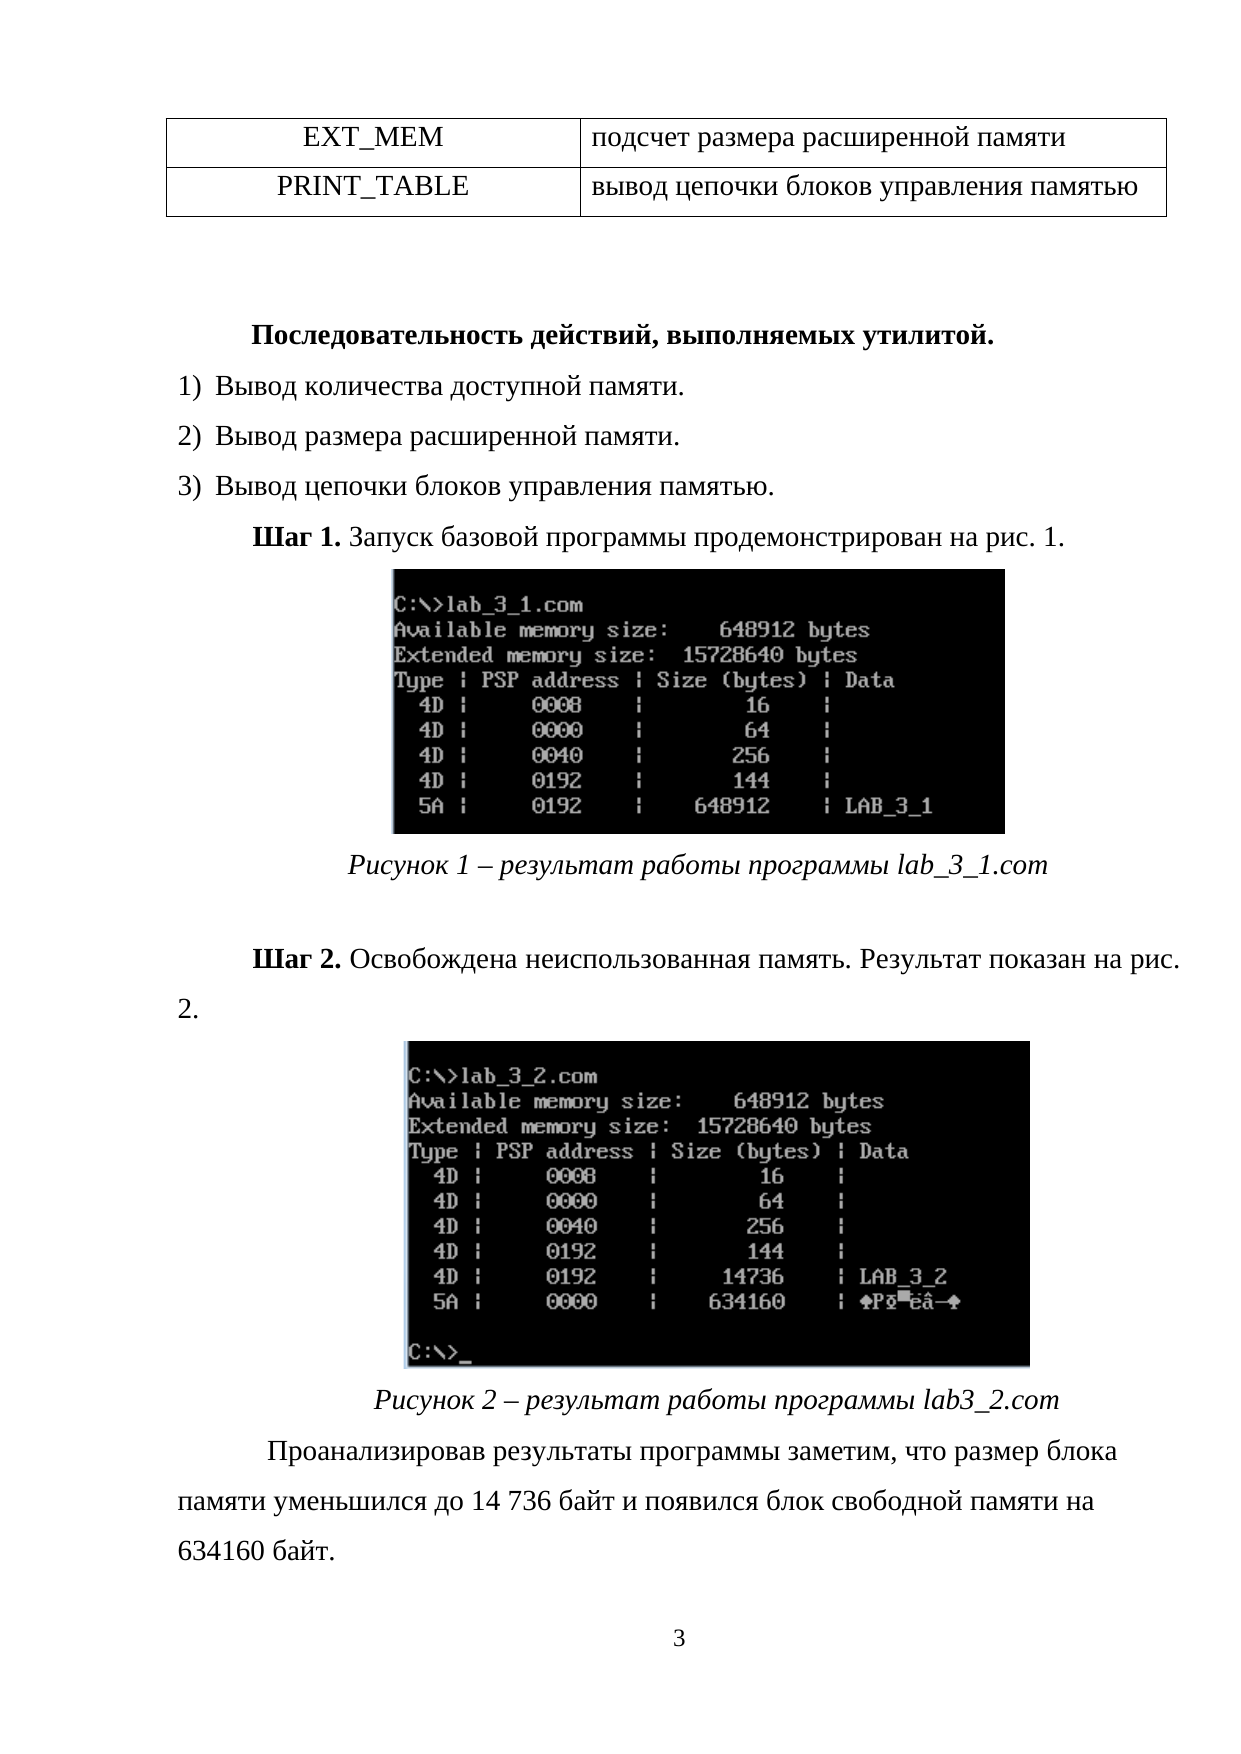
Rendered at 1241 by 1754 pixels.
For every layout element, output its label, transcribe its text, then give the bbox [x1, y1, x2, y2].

text Последовательность действий, выполняемых утилитой. [177, 317, 1181, 351]
picture [391, 569, 1005, 834]
table_cell подсчет размера расширенной памяти [581, 119, 1166, 167]
list Вывод цепочки блоков управления памятью. [177, 468, 1181, 502]
picture [403, 1041, 1030, 1369]
table_cell вывод цепочки блоков управления памятью [581, 168, 1166, 216]
text Шаг 1. Запуск базовой программы продемонстрирован на рис. 1. [177, 519, 1181, 552]
text Рисунок 2 – результат работы программы lab3_2.com [177, 1382, 1181, 1416]
table_cell PRINT_TABLE [167, 168, 580, 216]
text Шаг 2. Освобождена неиспользованная память. Результат показан на рис. 2. [177, 941, 1181, 1025]
table_cell EXT_MEM [167, 119, 580, 167]
text Проанализировав результаты программы заметим, что размер блока памяти уменьшился до 14 736 байт и появился блок свободной памяти на 634160 байт. [177, 1433, 1181, 1567]
list Вывод количества доступной памяти. [177, 368, 1181, 401]
text Рисунок 1 – результат работы программы lab_3_1.com [215, 847, 1181, 881]
list Вывод размера расширенной памяти. [177, 418, 1181, 452]
